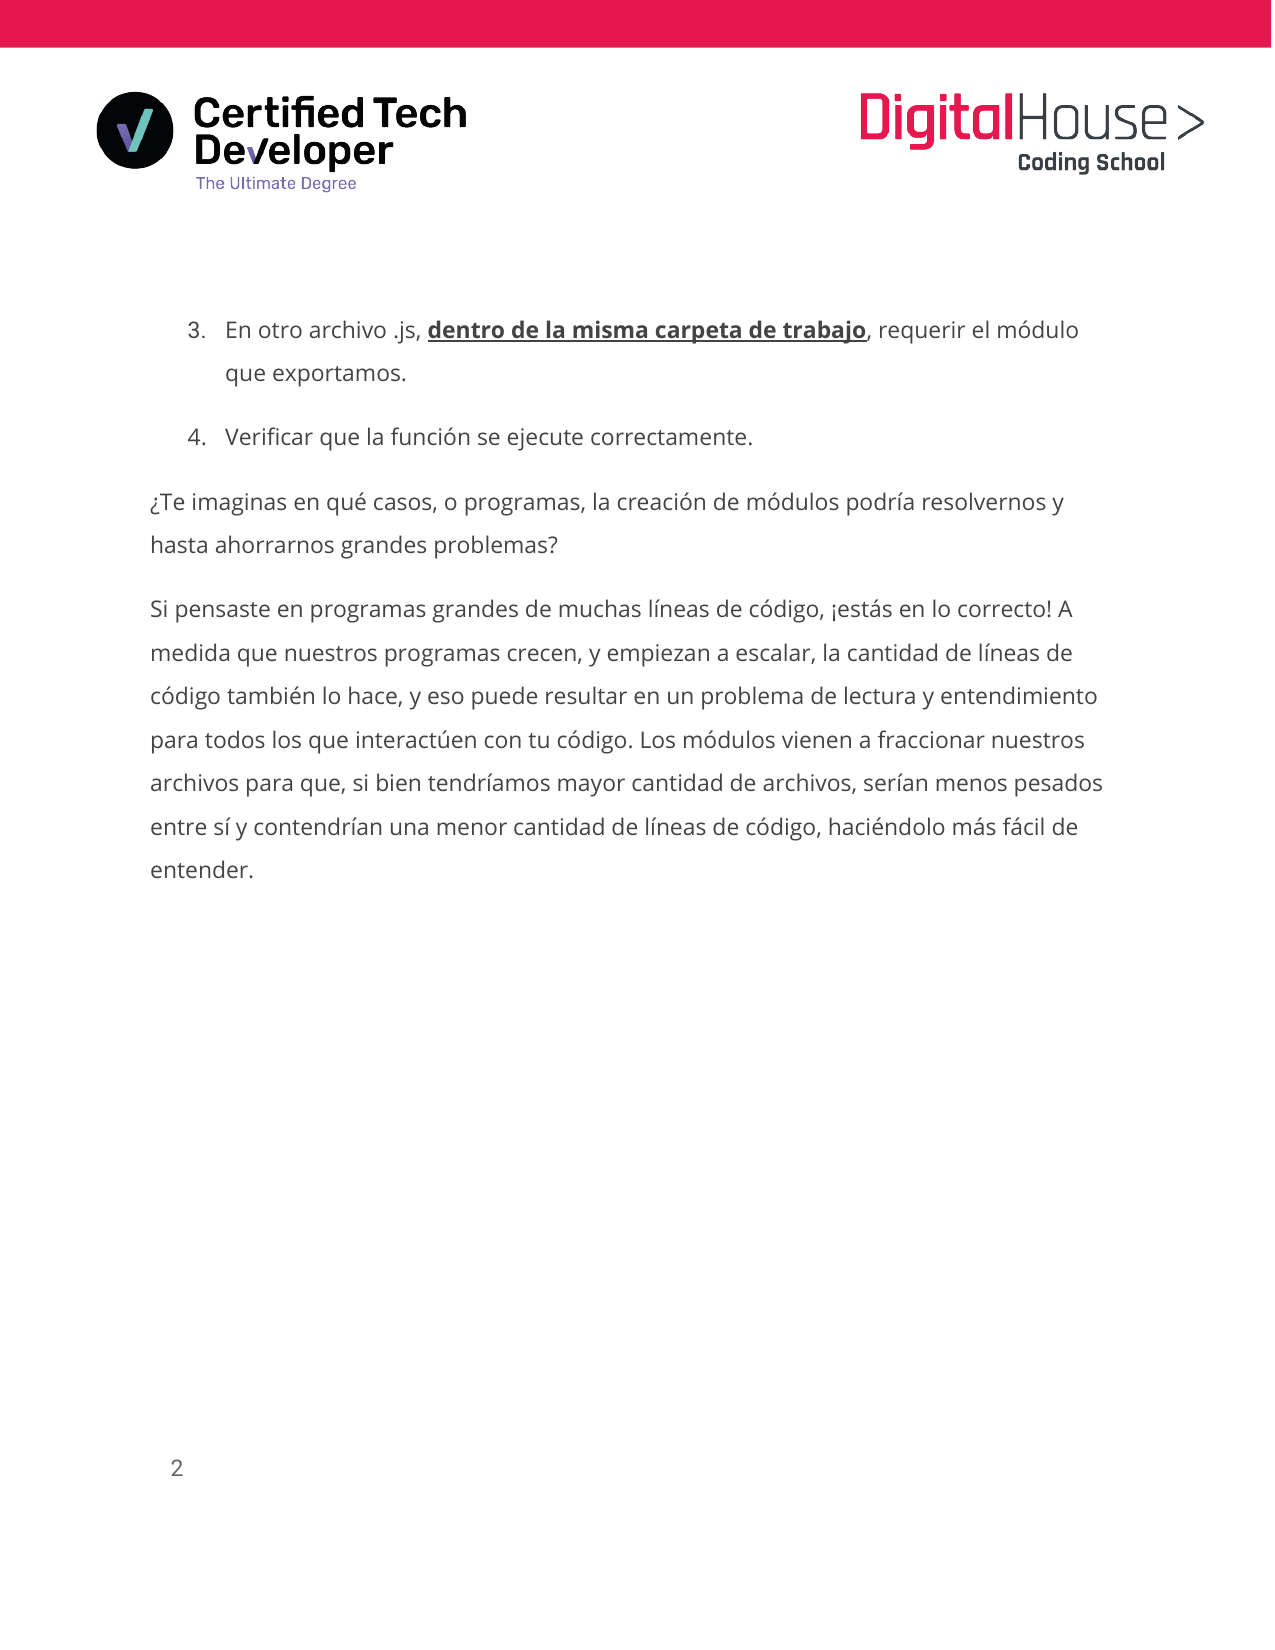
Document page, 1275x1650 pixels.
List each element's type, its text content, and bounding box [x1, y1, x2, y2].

list Verificar que la función se ejecute correctamente. [187, 421, 1125, 453]
picture [0, 0, 1272, 219]
text Si pensaste en programas grandes de muchas líneas de código, ¡estás en lo correcto! A medida que nuestros programas crecen, y empiezan a escalar, la cantidad de líneas de código también lo hace, y eso puede resultar en un problema de lectura y entendimiento para todos los que interactúen con tu código. Los módulos vienen a fraccionar nuestros archivos para que, si bien tendríamos mayor cantidad de archivos, serían menos pesados entre sí y contendrían una menor cantidad de líneas de código, haciéndolo más fácil de entender. [150, 593, 1125, 885]
text ¿Te imaginas en qué casos, o programas, la creación de módulos podría resolvernos y hasta ahorrarnos grandes problemas? [150, 486, 1125, 560]
list En otro archivo .js, dentro de la misma carpeta de trabajo, requerir el módulo que exportamos. [187, 314, 1125, 388]
